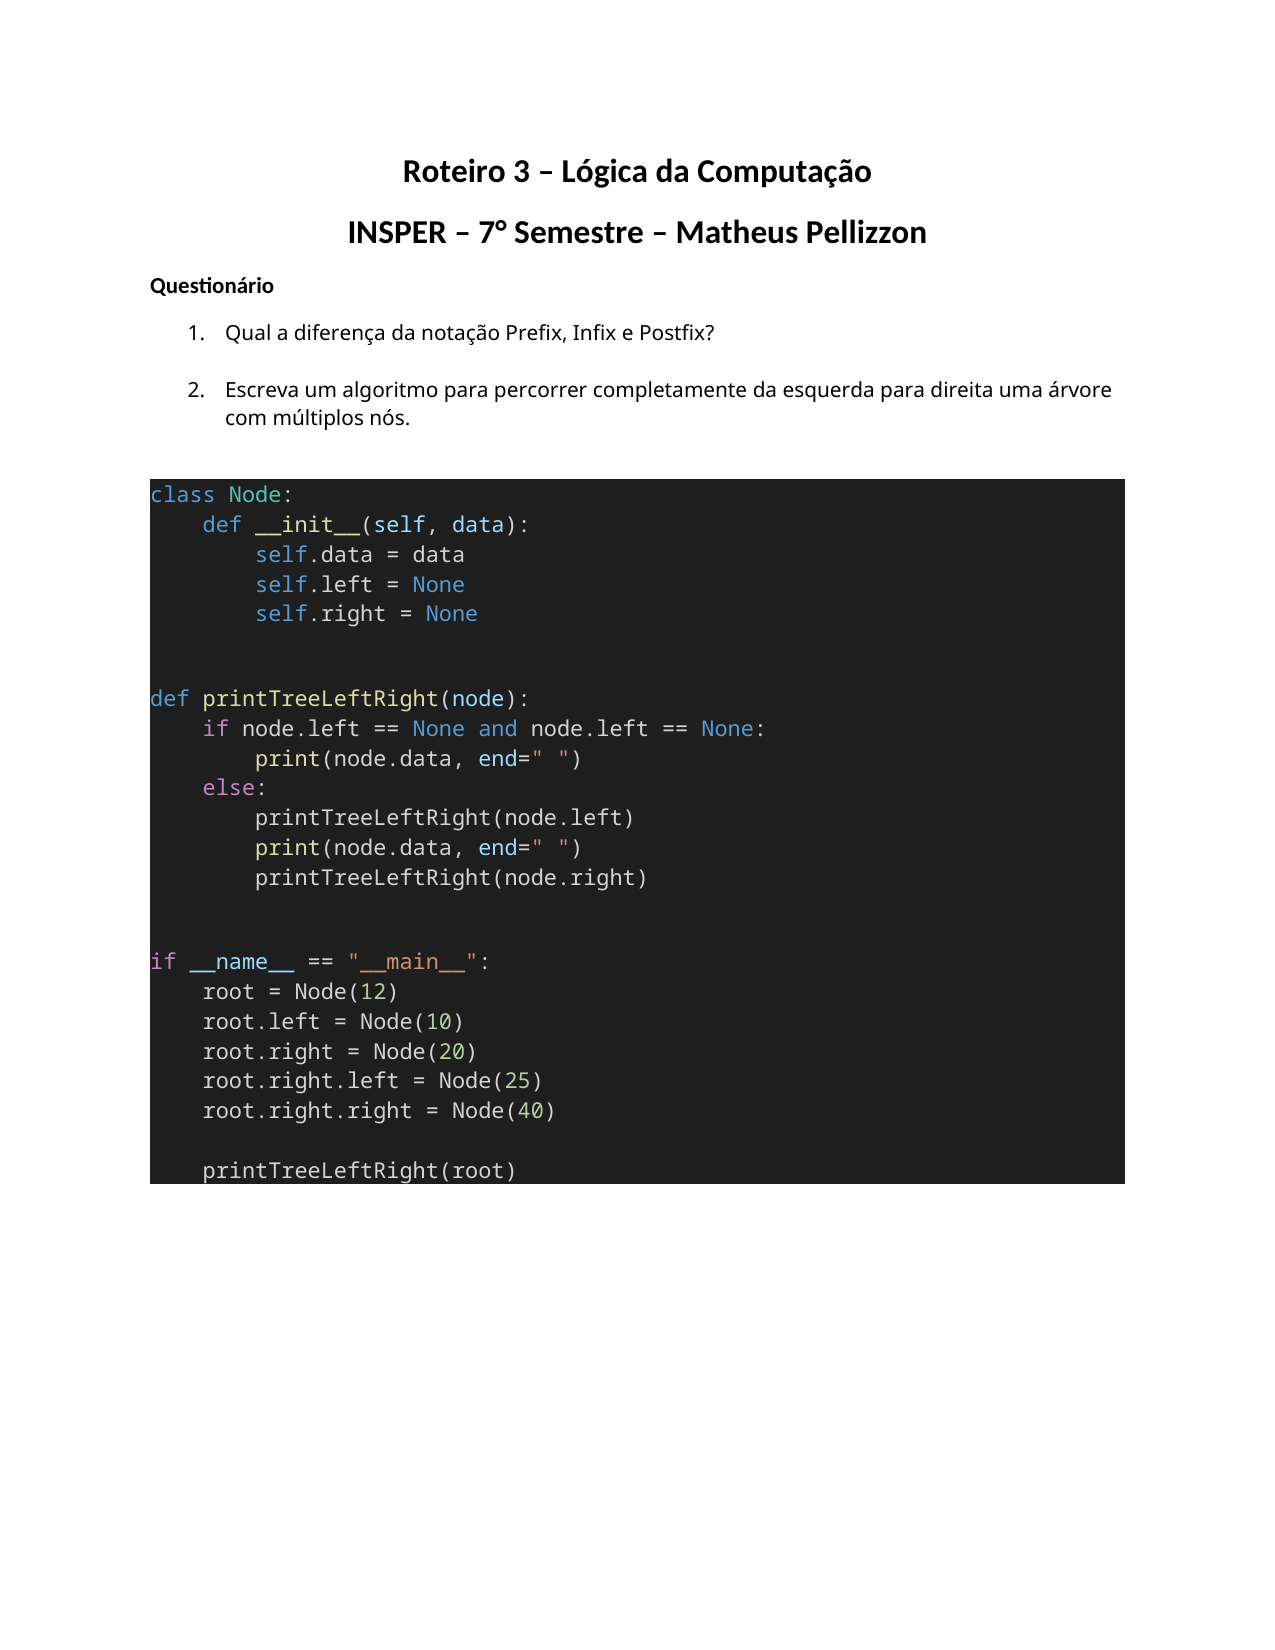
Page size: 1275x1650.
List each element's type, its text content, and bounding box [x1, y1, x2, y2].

text root = Node(12) [150, 976, 1125, 1006]
text root.left = Node(10) [150, 1006, 1125, 1036]
text else: [150, 772, 1125, 802]
text print(node.data, end=" ") [150, 742, 1125, 772]
text if __name__ == "__main__": [150, 946, 1125, 976]
text def __init__(self, data): [150, 509, 1125, 539]
text root.right.right = Node(40) [150, 1095, 1125, 1125]
list Qual a diferença da notação Prefix, Infix e Postfix? [187, 318, 1125, 347]
text def printTreeLeftRight(node): [150, 683, 1125, 713]
list Escreva um algoritmo para percorrer completamente da esquerda para direita uma árvore com múltiplos nós. [187, 375, 1125, 432]
text self.data = data [150, 539, 1125, 568]
text root.right = Node(20) [150, 1036, 1125, 1065]
text print(node.data, end=" ") [150, 832, 1125, 862]
text self.left = None [150, 568, 1125, 598]
text class Node: [150, 479, 1125, 509]
text root.right.left = Node(25) [150, 1065, 1125, 1095]
text if node.left == None and node.left == None: [150, 713, 1125, 742]
text Roteiro 3 – Lógica da Computação [150, 150, 1125, 191]
text self.right = None [150, 598, 1125, 628]
text Questionário [150, 271, 1125, 299]
text printTreeLeftRight(root) [150, 1155, 1125, 1184]
text INSPER – 7° Semestre – Matheus Pellizzon [150, 211, 1125, 251]
text printTreeLeftRight(node.left) [150, 802, 1125, 832]
text printTreeLeftRight(node.right) [150, 862, 1125, 891]
